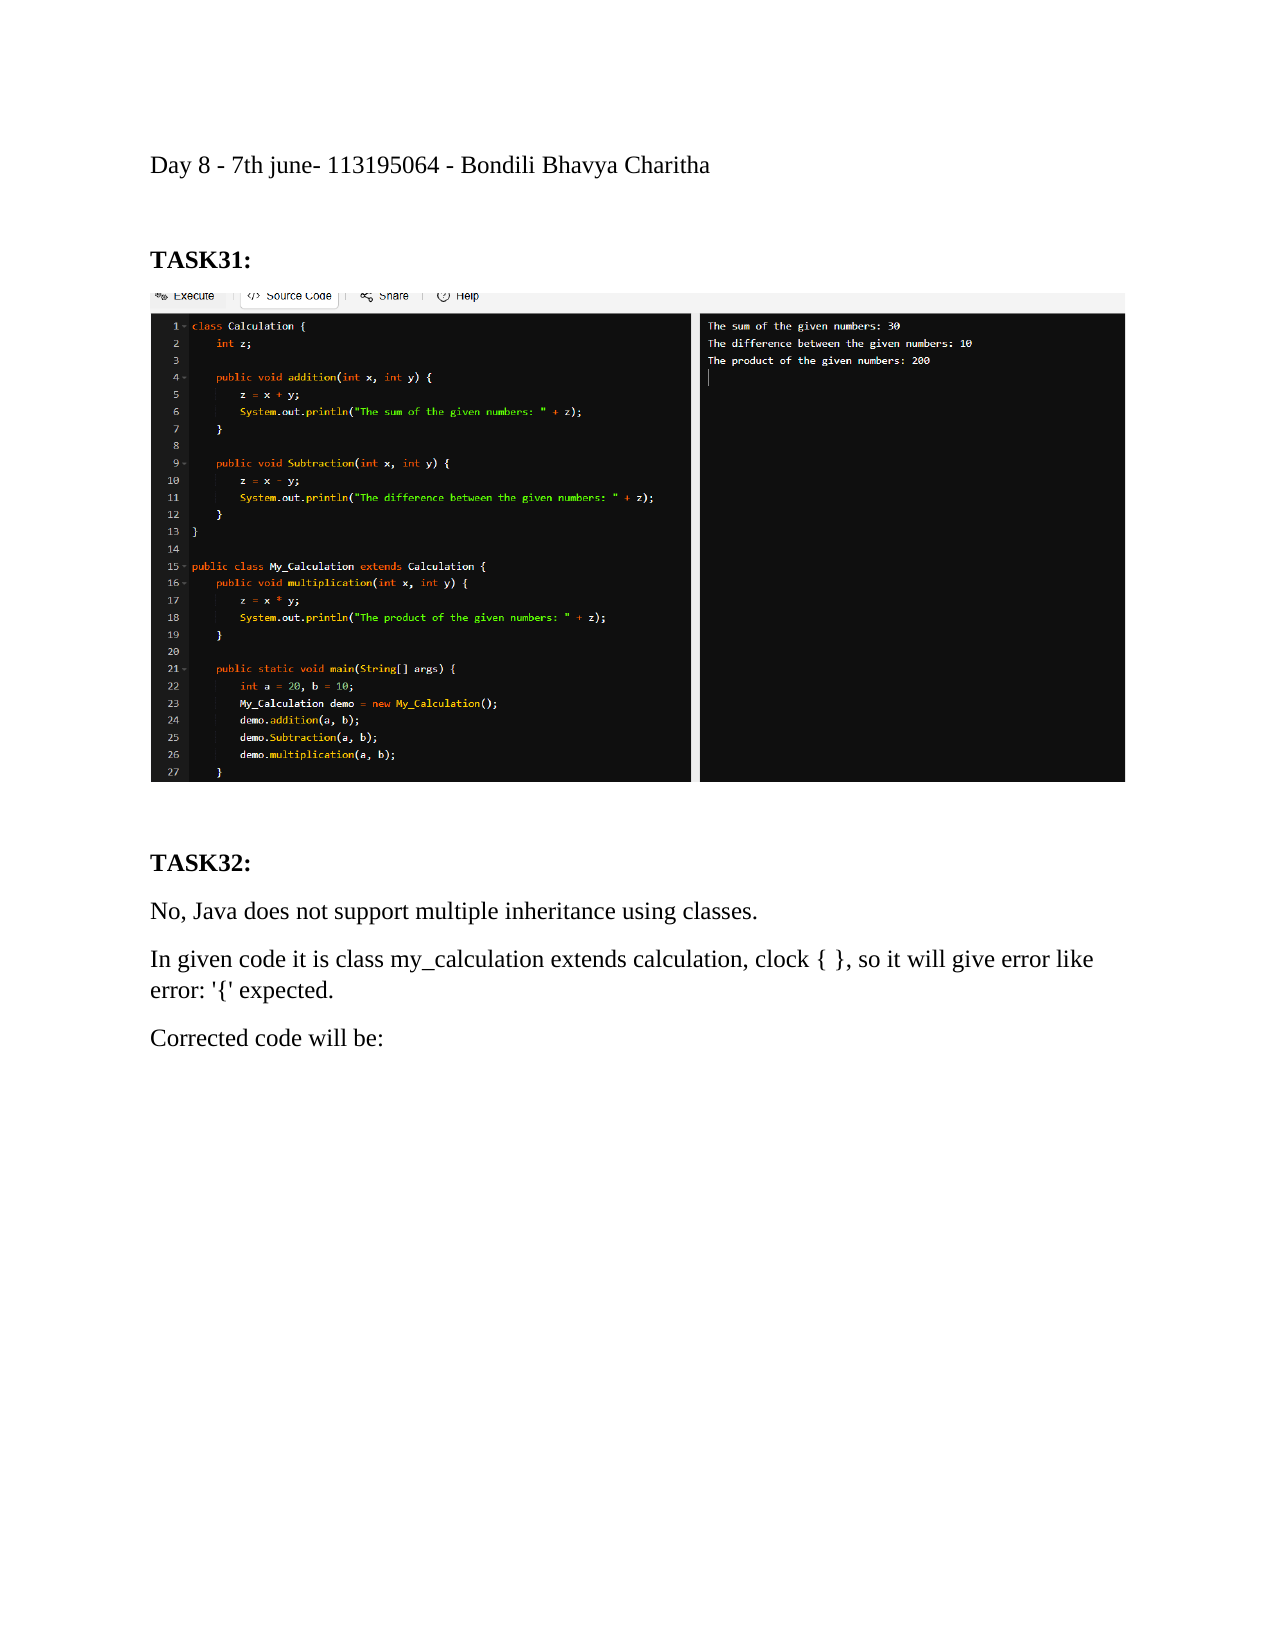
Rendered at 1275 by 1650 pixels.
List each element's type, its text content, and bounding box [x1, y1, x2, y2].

text Day 8 - 7th june- 113195064 - Bondili Bhavya Charitha [150, 150, 1125, 179]
text TASK32: [150, 848, 1125, 877]
text TASK31: [150, 245, 1125, 274]
text No, Java does not support multiple inheritance using classes. [150, 896, 1125, 925]
picture [150, 293, 1125, 782]
text Corrected code will be: [150, 1023, 1125, 1051]
text In given code it is class my_calculation extends calculation, clock { }, so it will give error like error: '{' expected. [150, 944, 1125, 1004]
